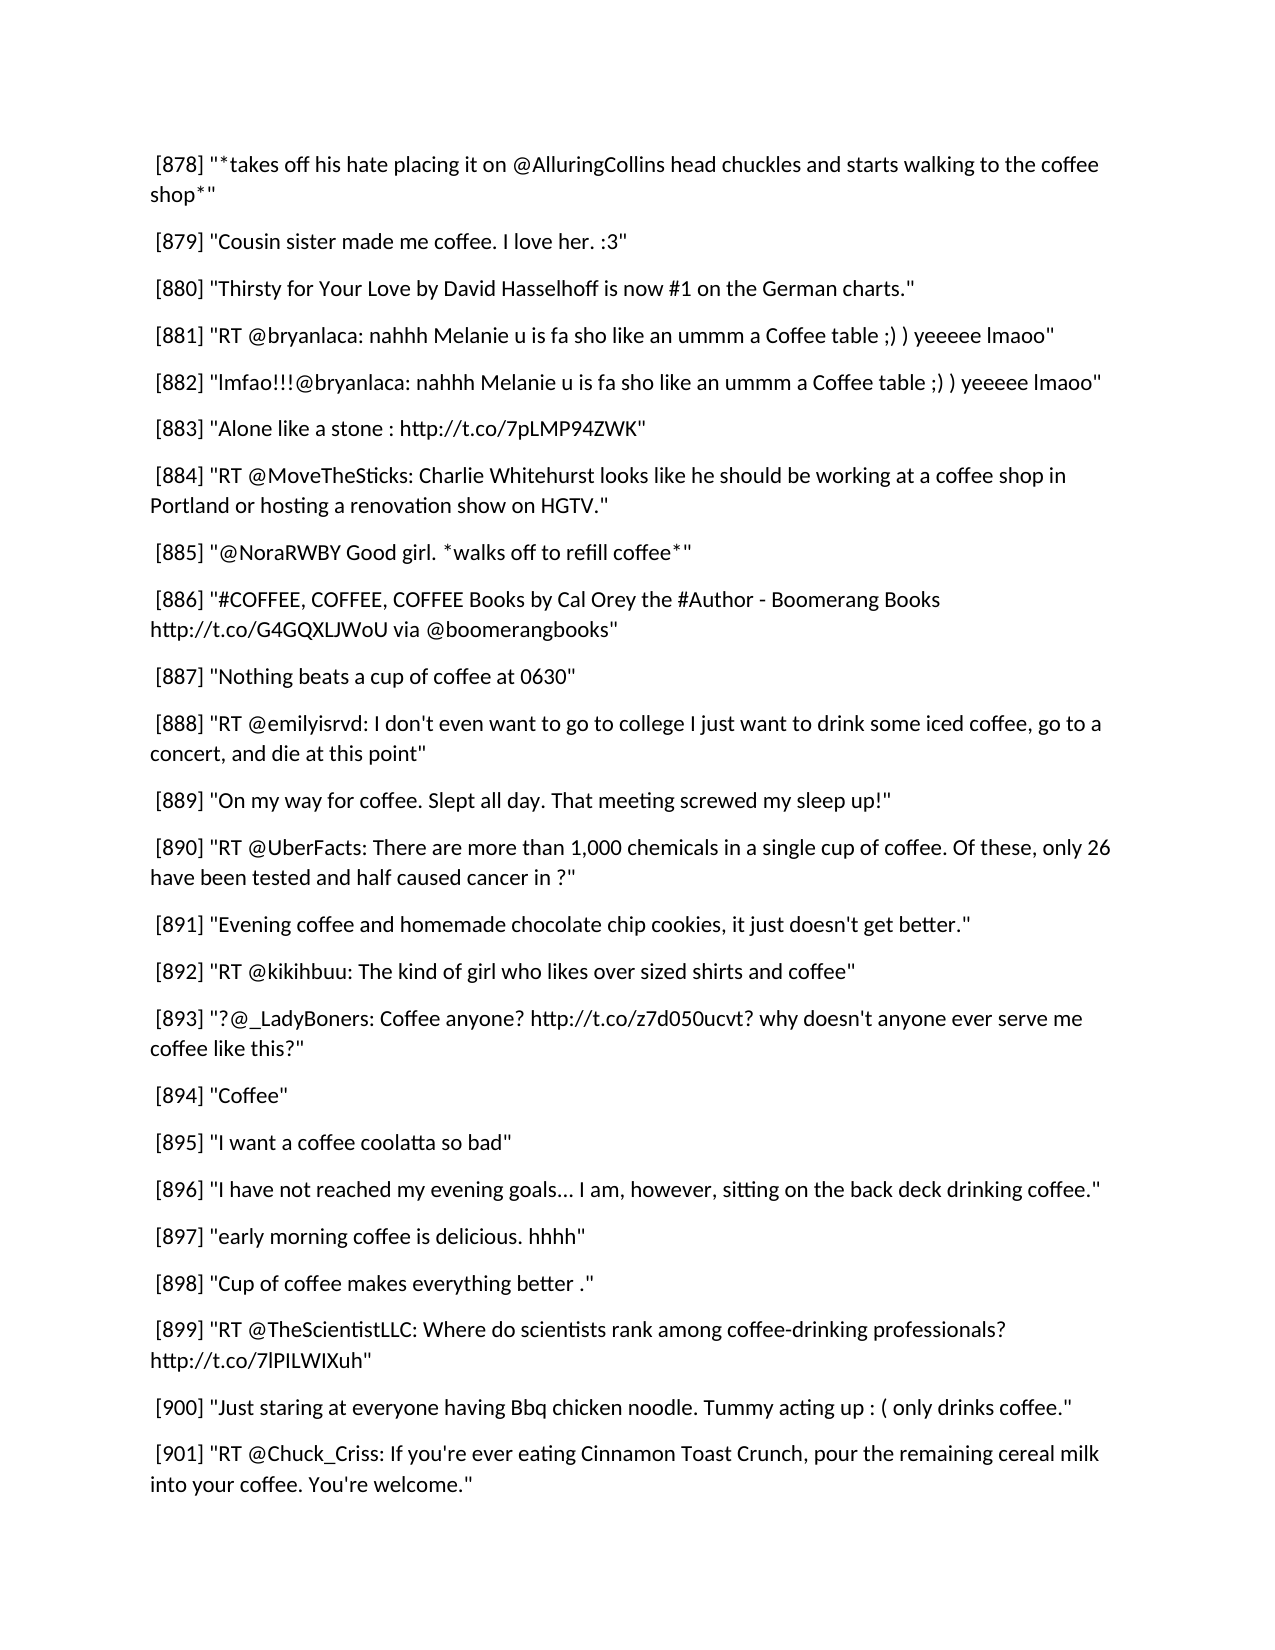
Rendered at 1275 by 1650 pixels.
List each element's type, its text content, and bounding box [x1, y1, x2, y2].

text [882] "lmfao!!!@bryanlaca: nahhh Melanie u is fa sho like an ummm a Coffee table ;) ) yeeeee lmaoo" [150, 368, 1125, 396]
text [895] "I want a coffee coolatta so bad" [150, 1128, 1125, 1156]
text [880] "Thirsty for Your Love by David Hasselhoff is now #1 on the German charts." [150, 274, 1125, 302]
text [899] "RT @TheScientistLLC: Where do scientists rank among coffee-drinking professionals? http://t.co/7lPILWIXuh" [150, 1316, 1125, 1374]
text [883] "Alone like a stone : http://t.co/7pLMP94ZWK" [150, 414, 1125, 443]
text [900] "Just staring at everyone having Bbq chicken noodle. Tummy acting up : ( only drinks coffee." [150, 1393, 1125, 1421]
text [898] "Cup of coffee makes everything better ." [150, 1269, 1125, 1297]
text [878] "*takes off his hate placing it on @AlluringCollins head chuckles and starts walking to the coffee shop*" [150, 150, 1125, 208]
text [892] "RT @kikihbuu: The kind of girl who likes over sized shirts and coffee" [150, 957, 1125, 985]
text [886] "#COFFEE, COFFEE, COFFEE Books by Cal Orey the #Author - Boomerang Books http://t.co/G4GQXLJWoU via @boomerangbooks" [150, 585, 1125, 644]
text [888] "RT @emilyisrvd: I don't even want to go to college I just want to drink some iced coffee, go to a concert, and die at this point" [150, 709, 1125, 768]
text [894] "Coffee" [150, 1081, 1125, 1109]
text [881] "RT @bryanlaca: nahhh Melanie u is fa sho like an ummm a Coffee table ;) ) yeeeee lmaoo" [150, 321, 1125, 349]
text [879] "Cousin sister made me coffee. I love her. :3" [150, 227, 1125, 255]
text [885] "@NoraRWBY Good girl. *walks off to refill coffee*" [150, 538, 1125, 567]
text [901] "RT @Chuck_Criss: If you're ever eating Cinnamon Toast Crunch, pour the remaining cereal milk into your coffee. You're welcome." [150, 1439, 1125, 1498]
text [891] "Evening coffee and homemade chocolate chip cookies, it just doesn't get better." [150, 910, 1125, 938]
text [897] "early morning coffee is delicious. hhhh" [150, 1222, 1125, 1250]
text [889] "On my way for coffee. Slept all day. That meeting screwed my sleep up!" [150, 786, 1125, 814]
text [887] "Nothing beats a cup of coffee at 0630" [150, 662, 1125, 691]
text [893] "?@_LadyBoners: Coffee anyone? http://t.co/z7d050ucvt? why doesn't anyone ever serve me coffee like this?" [150, 1004, 1125, 1062]
text [884] "RT @MoveTheSticks: Charlie Whitehurst looks like he should be working at a coffee shop in Portland or hosting a renovation show on HGTV." [150, 461, 1125, 520]
text [890] "RT @UberFacts: There are more than 1,000 chemicals in a single cup of coffee. Of these, only 26 have been tested and half caused cancer in ?" [150, 833, 1125, 892]
text [896] "I have not reached my evening goals... I am, however, sitting on the back deck drinking coffee." [150, 1175, 1125, 1203]
